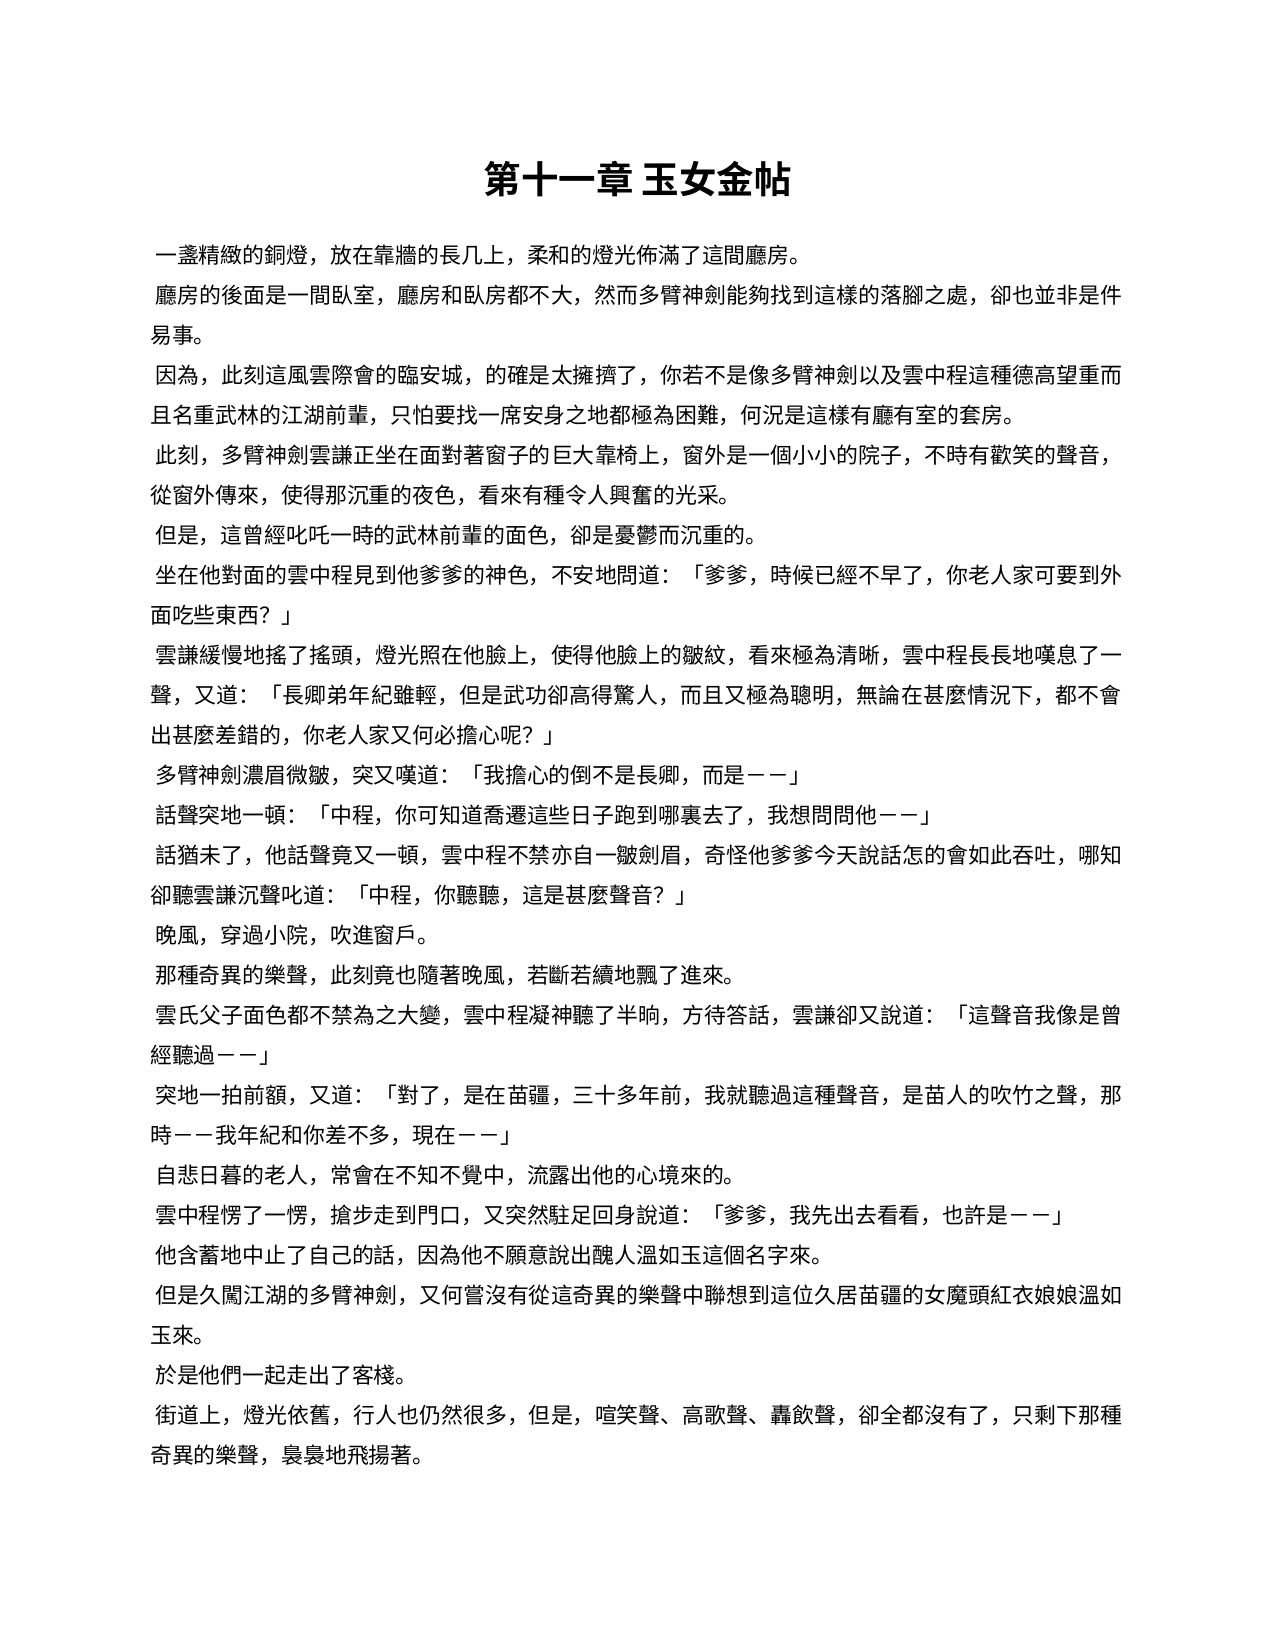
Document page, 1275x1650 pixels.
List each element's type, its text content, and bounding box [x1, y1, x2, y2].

text 話猶未了，他話聲竟又一頓，雲中程不禁亦自一皺劍眉，奇怪他爹爹今天說話怎的會如此吞吐，哪知卻聽雲謙沉聲叱道：「中程，你聽聽，這是甚麼聲音？」 [150, 829, 1125, 909]
text 突地一拍前額，又道：「對了，是在苗疆，三十多年前，我就聽過這種聲音，是苗人的吹竹之聲，那時－－我年紀和你差不多，現在－－」 [150, 1069, 1125, 1149]
text 那種奇異的樂聲，此刻竟也隨著晚風，若斷若續地飄了進來。 [150, 949, 1125, 989]
text 街道上，燈光依舊，行人也仍然很多，但是，喧笑聲、高歌聲、轟飲聲，卻全都沒有了，只剩下那種奇異的樂聲，裊裊地飛揚著。 [150, 1389, 1125, 1469]
text 此刻，多臂神劍雲謙正坐在面對著窗子的巨大靠椅上，窗外是一個小小的院子，不時有歡笑的聲音，從窗外傳來，使得那沉重的夜色，看來有種令人興奮的光采。 [150, 429, 1125, 509]
text 廳房的後面是一間臥室，廳房和臥房都不大，然而多臂神劍能夠找到這樣的落腳之處，卻也並非是件易事。 [150, 269, 1125, 349]
text 坐在他對面的雲中程見到他爹爹的神色，不安地問道：「爹爹，時候已經不早了，你老人家可要到外面吃些東西？」 [150, 549, 1125, 629]
text 一盞精緻的銅燈，放在靠牆的長几上，柔和的燈光佈滿了這間廳房。 [150, 229, 1125, 269]
text 但是久闖江湖的多臂神劍，又何嘗沒有從這奇異的樂聲中聯想到這位久居苗疆的女魔頭紅衣娘娘溫如玉來。 [150, 1269, 1125, 1349]
text 多臂神劍濃眉微皺，突又嘆道：「我擔心的倒不是長卿，而是－－」 [150, 749, 1125, 789]
text 於是他們一起走出了客棧。 [150, 1349, 1125, 1389]
text 自悲日暮的老人，常會在不知不覺中，流露出他的心境來的。 [150, 1149, 1125, 1189]
text 但是，這曾經叱吒一時的武林前輩的面色，卻是憂鬱而沉重的。 [150, 509, 1125, 549]
text 他含蓄地中止了自己的話，因為他不願意說出醜人溫如玉這個名字來。 [150, 1229, 1125, 1269]
text 雲中程愣了一愣，搶步走到門口，又突然駐足回身說道：「爹爹，我先出去看看，也許是－－」 [150, 1189, 1125, 1229]
text 因為，此刻這風雲際會的臨安城，的確是太擁擠了，你若不是像多臂神劍以及雲中程這種德高望重而且名重武林的江湖前輩，只怕要找一席安身之地都極為困難，何況是這樣有廳有室的套房。 [150, 349, 1125, 429]
subtitle 第十一章 玉女金帖 [150, 150, 1125, 204]
text 話聲突地一頓：「中程，你可知道喬遷這些日子跑到哪裏去了，我想問問他－－」 [150, 789, 1125, 829]
text 雲氏父子面色都不禁為之大變，雲中程凝神聽了半晌，方待答話，雲謙卻又說道：「這聲音我像是曾經聽過－－」 [150, 989, 1125, 1069]
text 雲謙緩慢地搖了搖頭，燈光照在他臉上，使得他臉上的皺紋，看來極為清晰，雲中程長長地嘆息了一聲，又道：「長卿弟年紀雖輕，但是武功卻高得驚人，而且又極為聰明，無論在甚麼情況下，都不會出甚麼差錯的，你老人家又何必擔心呢？」 [150, 629, 1125, 749]
text 晚風，穿過小院，吹進窗戶。 [150, 909, 1125, 949]
